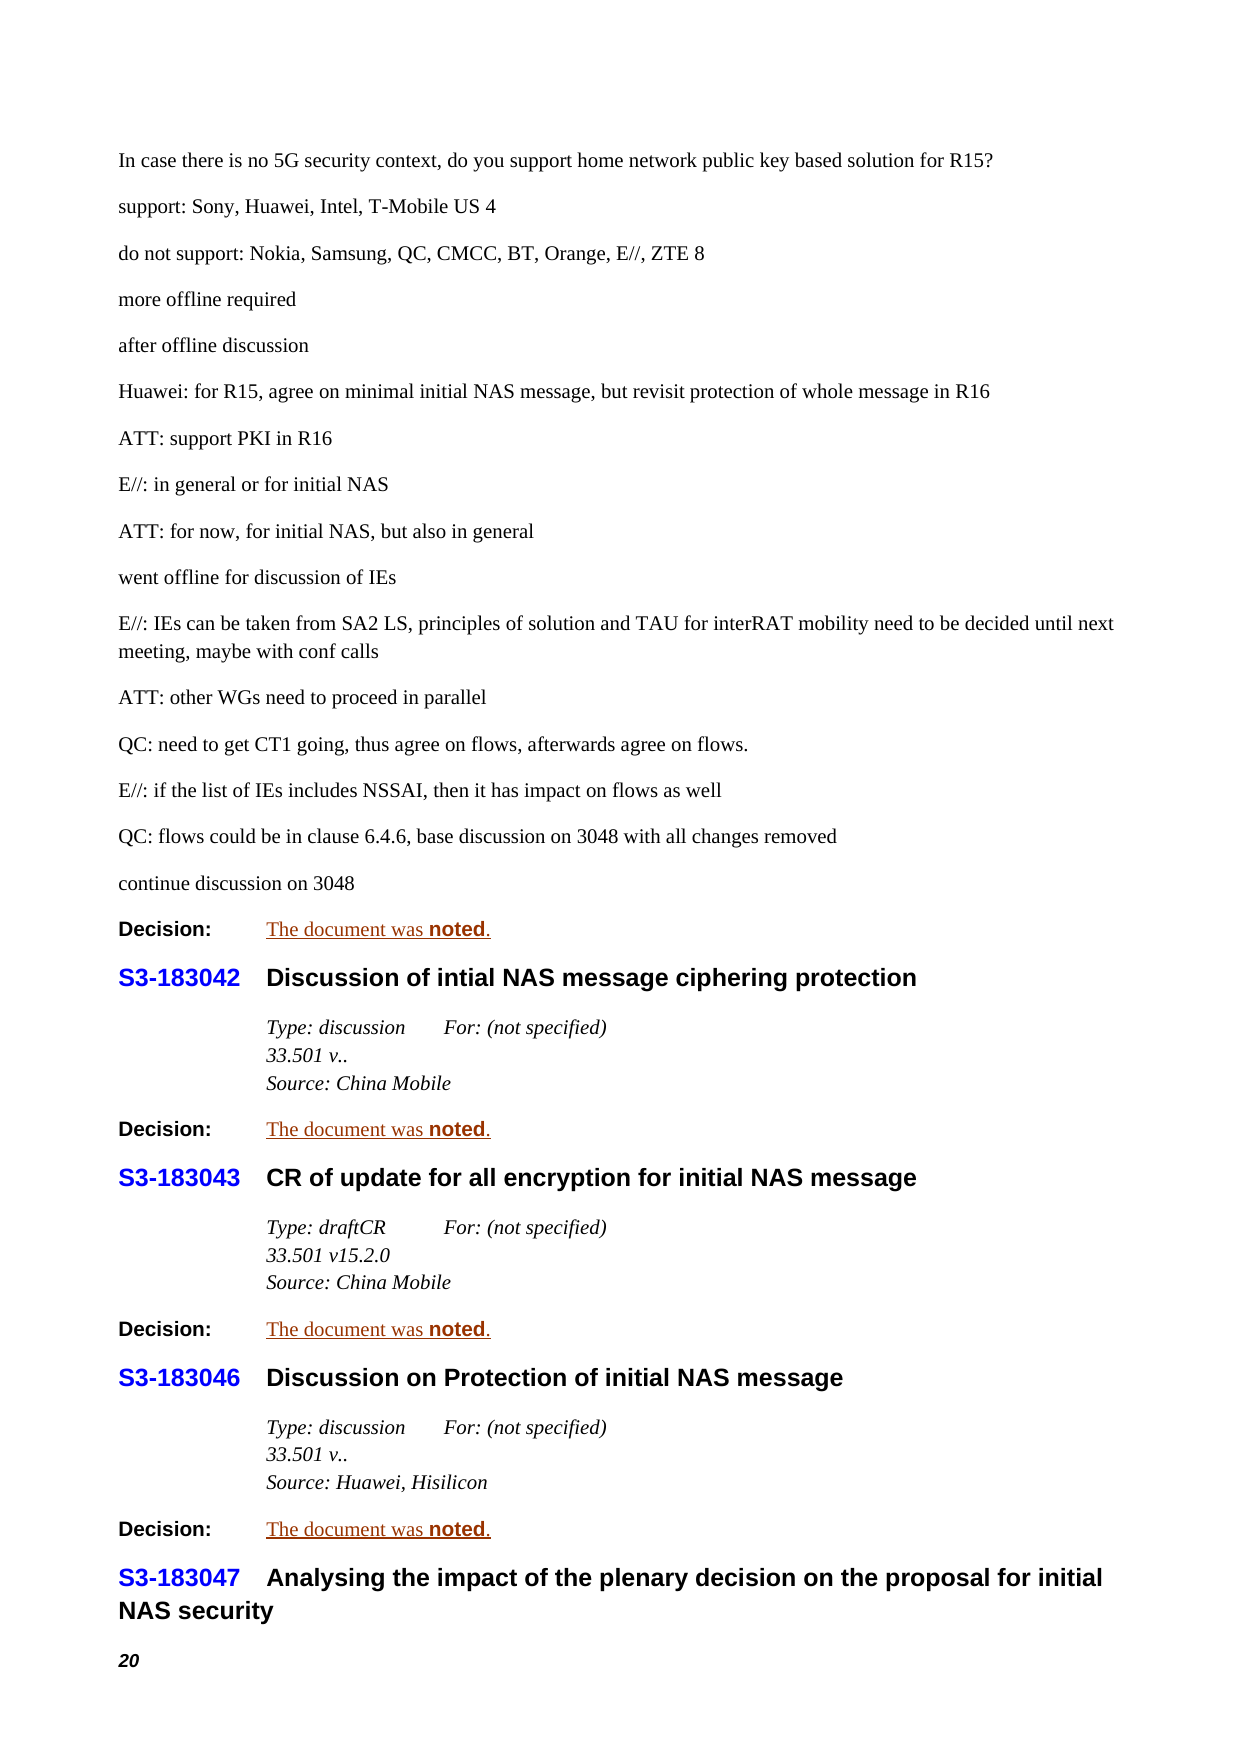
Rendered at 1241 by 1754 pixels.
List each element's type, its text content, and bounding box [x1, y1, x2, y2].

text QC: need to get CT1 going, thus agree on flows, afterwards agree on flows. [118, 732, 1122, 756]
text QC: flows could be in clause 6.4.6, base discussion on 3048 with all changes removed [118, 824, 1122, 848]
text support: Sony, Huawei, Intel, T-Mobile US 4 [118, 194, 1122, 218]
text E//: IEs can be taken from SA2 LS, principles of solution and TAU for interRAT mobility need to be decided until next meeting, maybe with conf calls [118, 611, 1122, 663]
text went offline for discussion of IEs [118, 565, 1122, 589]
text ATT: for now, for initial NAS, but also in general [118, 518, 1122, 543]
text Decision: The document was noted. [118, 1117, 1122, 1141]
text Decision: The document was noted. [118, 1317, 1122, 1341]
text Decision: The document was noted. [118, 1516, 1122, 1541]
text E//: if the list of IEs includes NSSAI, then it has impact on flows as well [118, 778, 1122, 802]
text Decision: The document was noted. [118, 917, 1122, 941]
text ATT: other WGs need to proceed in parallel [118, 685, 1122, 709]
text continue discussion on 3048 [118, 871, 1122, 895]
text Type: discussion For: (not specified) 33.501 v.. Source: Huawei, Hisilicon [118, 1415, 1122, 1494]
text S3-183043 CR of update for all encryption for initial NAS message [118, 1163, 1122, 1192]
text ATT: support PKI in R16 [118, 426, 1122, 450]
text S3-183042 Discussion of intial NAS message ciphering protection [118, 963, 1122, 992]
text S3-183047 Analysing the impact of the plenary decision on the proposal for initial NAS security [118, 1563, 1122, 1624]
text more offline required [118, 287, 1122, 311]
text S3-183046 Discussion on Protection of initial NAS message [118, 1363, 1122, 1392]
text Huawei: for R15, agree on minimal initial NAS message, but revisit protection of whole message in R16 [118, 379, 1122, 403]
text Type: discussion For: (not specified) 33.501 v.. Source: China Mobile [118, 1015, 1122, 1094]
text do not support: Nokia, Samsung, QC, CMCC, BT, Orange, E//, ZTE 8 [118, 240, 1122, 264]
text E//: in general or for initial NAS [118, 472, 1122, 496]
text after offline discussion [118, 333, 1122, 357]
text Type: draftCR For: (not specified) 33.501 v15.2.0 Source: China Mobile [118, 1215, 1122, 1294]
text In case there is no 5G security context, do you support home network public key based solution for R15? [118, 148, 1122, 172]
